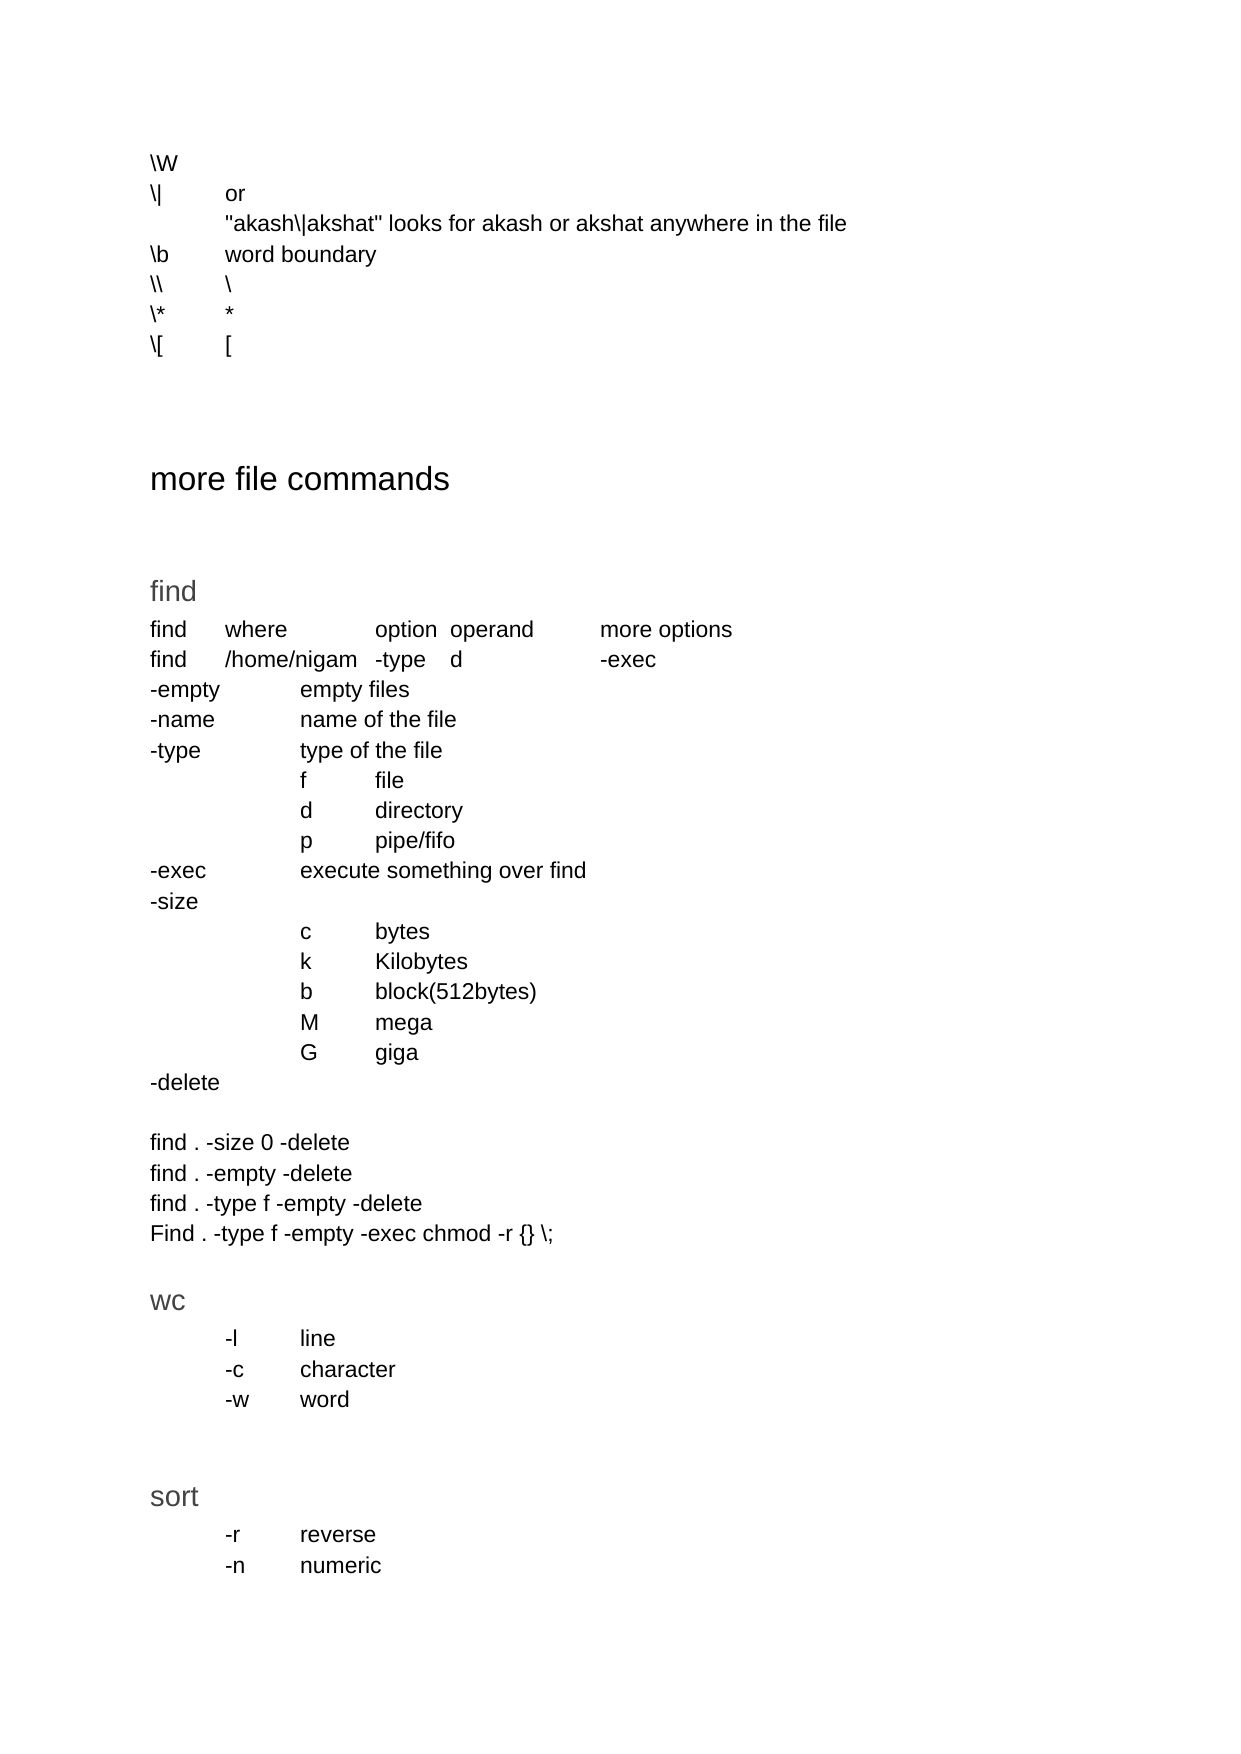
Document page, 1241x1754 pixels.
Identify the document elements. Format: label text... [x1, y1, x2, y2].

text \* * [150, 301, 1090, 327]
text \b word boundary [150, 241, 1090, 267]
text -type type of the file [150, 737, 1090, 763]
text -n numeric [150, 1552, 1090, 1578]
text -r reverse [150, 1521, 1090, 1548]
text -size [150, 888, 1090, 914]
text G giga [300, 1039, 1090, 1065]
text -name name of the file [150, 706, 1090, 733]
text -l line [150, 1325, 1090, 1352]
text c bytes [225, 918, 1090, 944]
text find . -empty -delete [150, 1159, 1090, 1186]
text p pipe/fifo [150, 827, 1090, 853]
text find where option operand more options [150, 616, 1090, 642]
subtitle find [150, 574, 1090, 607]
text b block(512bytes) [300, 978, 1090, 1004]
text k Kilobytes [300, 948, 1090, 974]
text Find . -type f -empty -exec chmod -r {} \; [150, 1220, 1090, 1246]
text -empty empty files [150, 676, 1090, 702]
text -c character [150, 1356, 1090, 1382]
text find /home/nigam -type d -exec [150, 646, 1090, 672]
text \\ \ [150, 271, 1090, 297]
text -w word [150, 1386, 1090, 1412]
text d directory [150, 797, 1090, 823]
text M mega [300, 1008, 1090, 1035]
text "akash\|akshat" looks for akash or akshat anywhere in the file [150, 210, 1090, 237]
text f file [150, 767, 1090, 793]
subtitle wc [150, 1283, 1090, 1317]
subtitle more file commands [150, 459, 1090, 498]
text \W [150, 150, 1090, 176]
subtitle sort [150, 1479, 1090, 1513]
text -exec execute something over find [150, 857, 1090, 884]
text \| or [150, 180, 1090, 207]
text -delete [150, 1069, 1090, 1095]
text find . -type f -empty -delete [150, 1190, 1090, 1216]
text \[ [ [150, 331, 1090, 358]
text find . -size 0 -delete [150, 1129, 1090, 1156]
